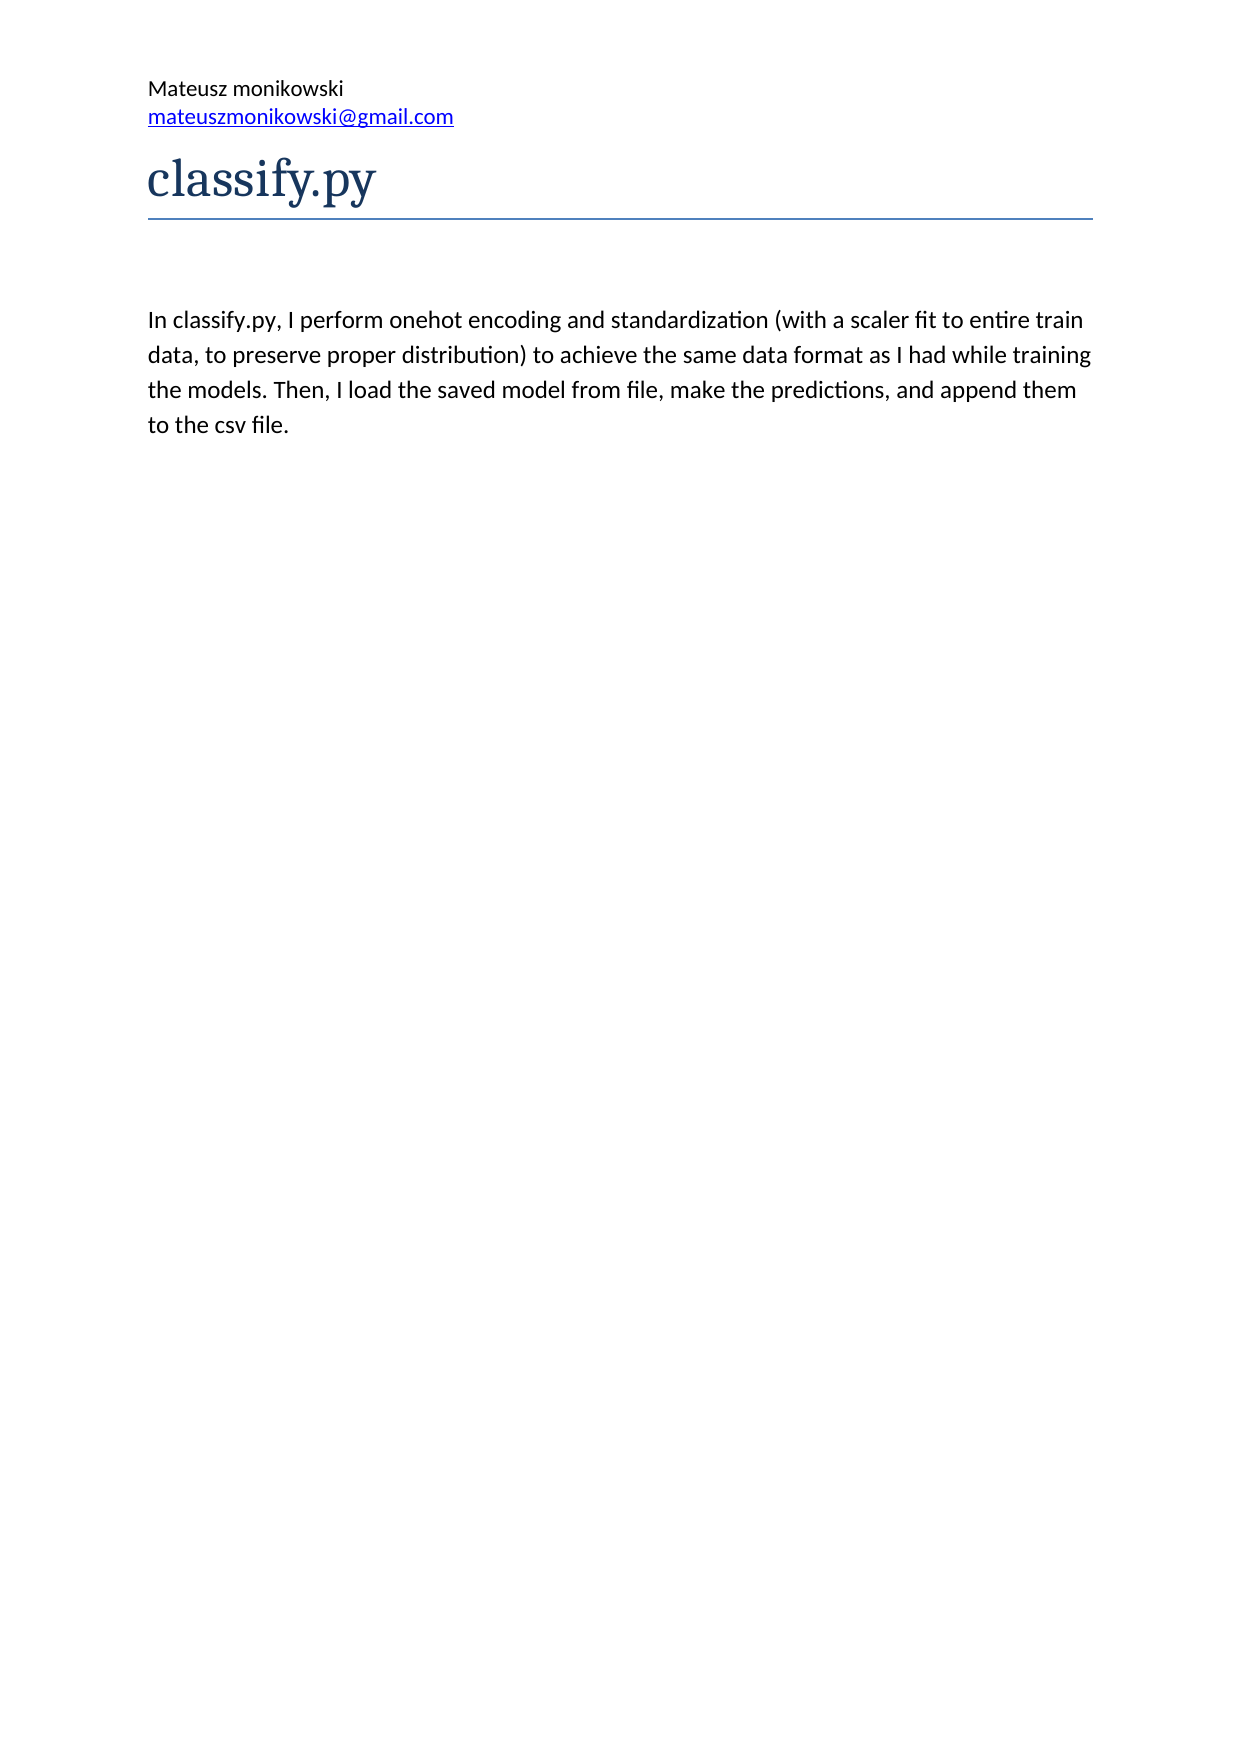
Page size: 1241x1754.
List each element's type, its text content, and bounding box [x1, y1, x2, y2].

text In classify.py, I perform onehot encoding and standardization (with a scaler fit to entire train data, to preserve proper distribution) to achieve the same data format as I had while training the models. Then, I load the saved model from file, make the predictions, and append them to the csv file. [148, 304, 1093, 440]
title classify.py [148, 148, 1093, 218]
